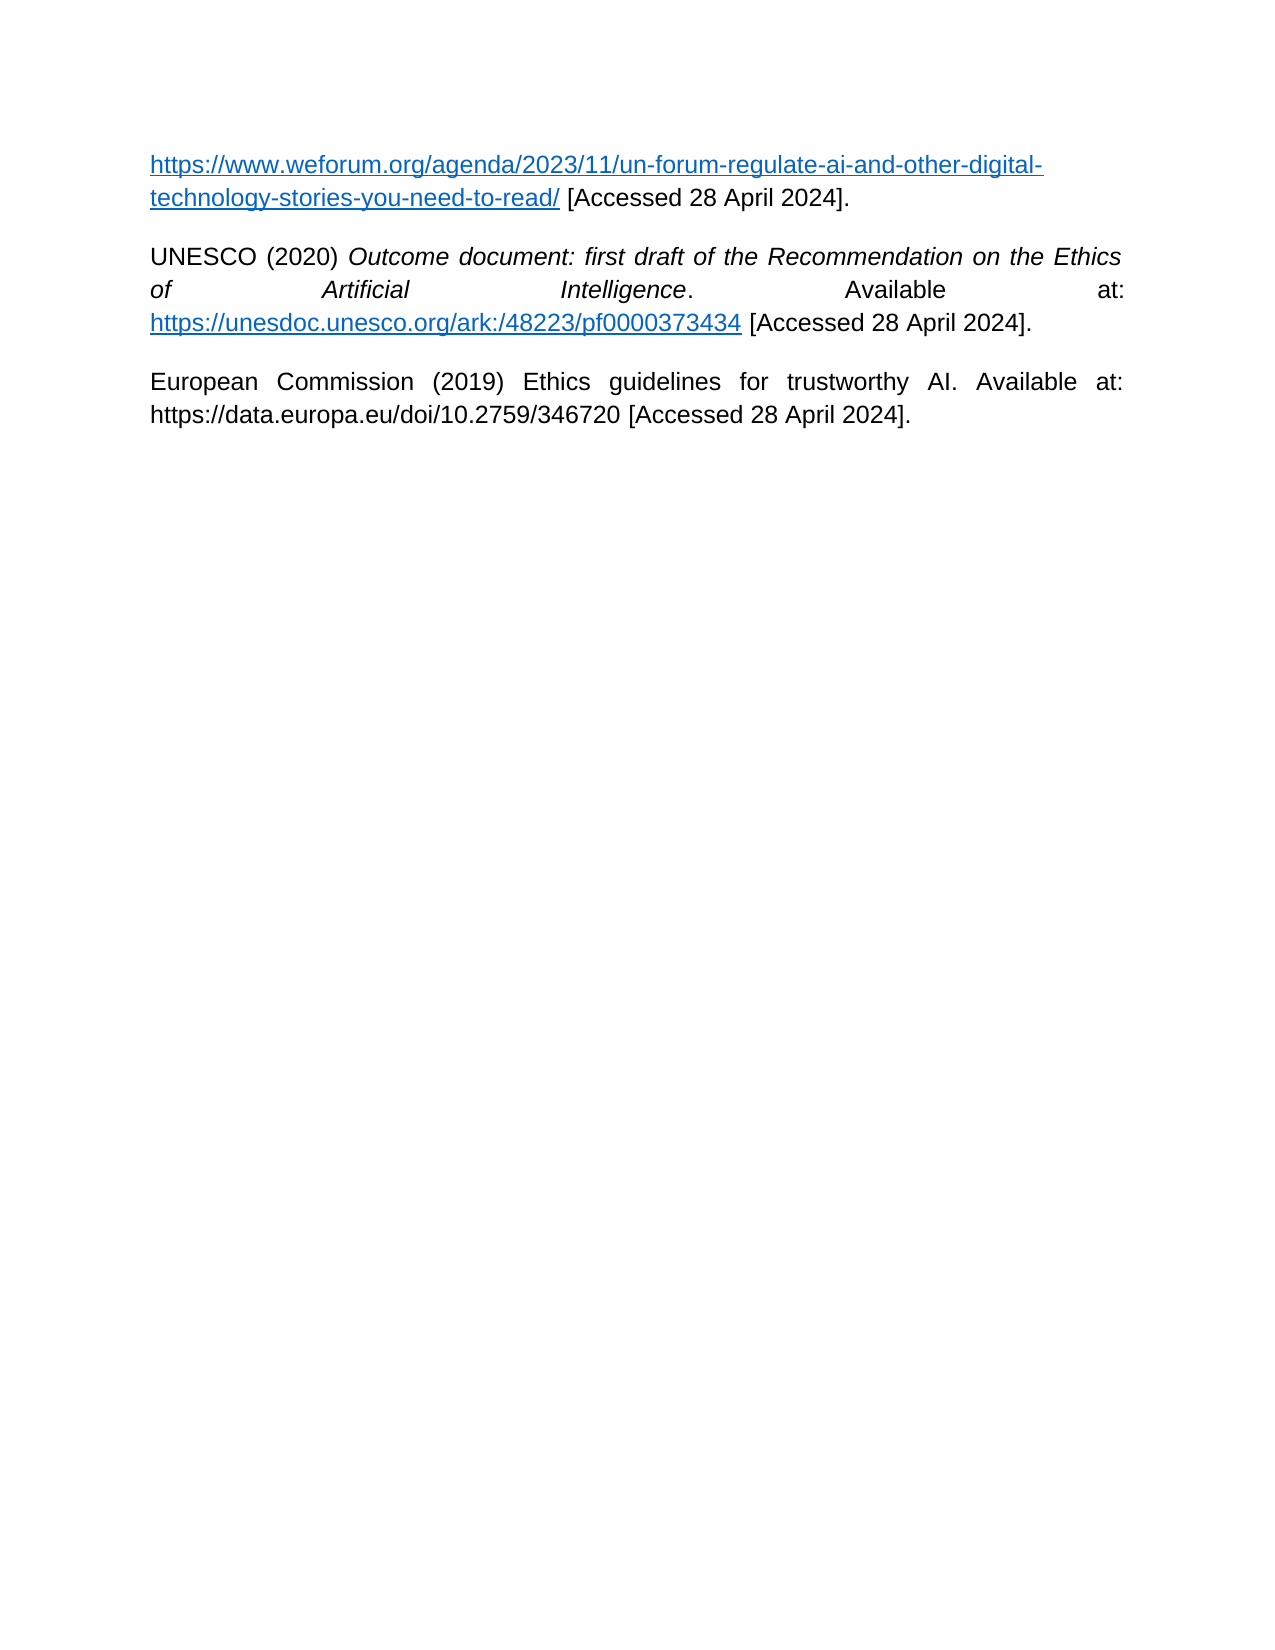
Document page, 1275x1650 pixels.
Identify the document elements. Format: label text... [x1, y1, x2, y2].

text UNESCO (2020) Outcome document: first draft of the Recommendation on the Ethics of Artificial Intelligence. Available at: https://unesdoc.unesco.org/ark:/48223/pf0000373434 [Accessed 28 April 2024]. [150, 242, 1125, 337]
text European Commission (2019) Ethics guidelines for trustworthy AI. Available at: https://data.europa.eu/doi/10.2759/346720 [Accessed 28 April 2024]. [150, 367, 1125, 429]
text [150, 150, 1125, 212]
